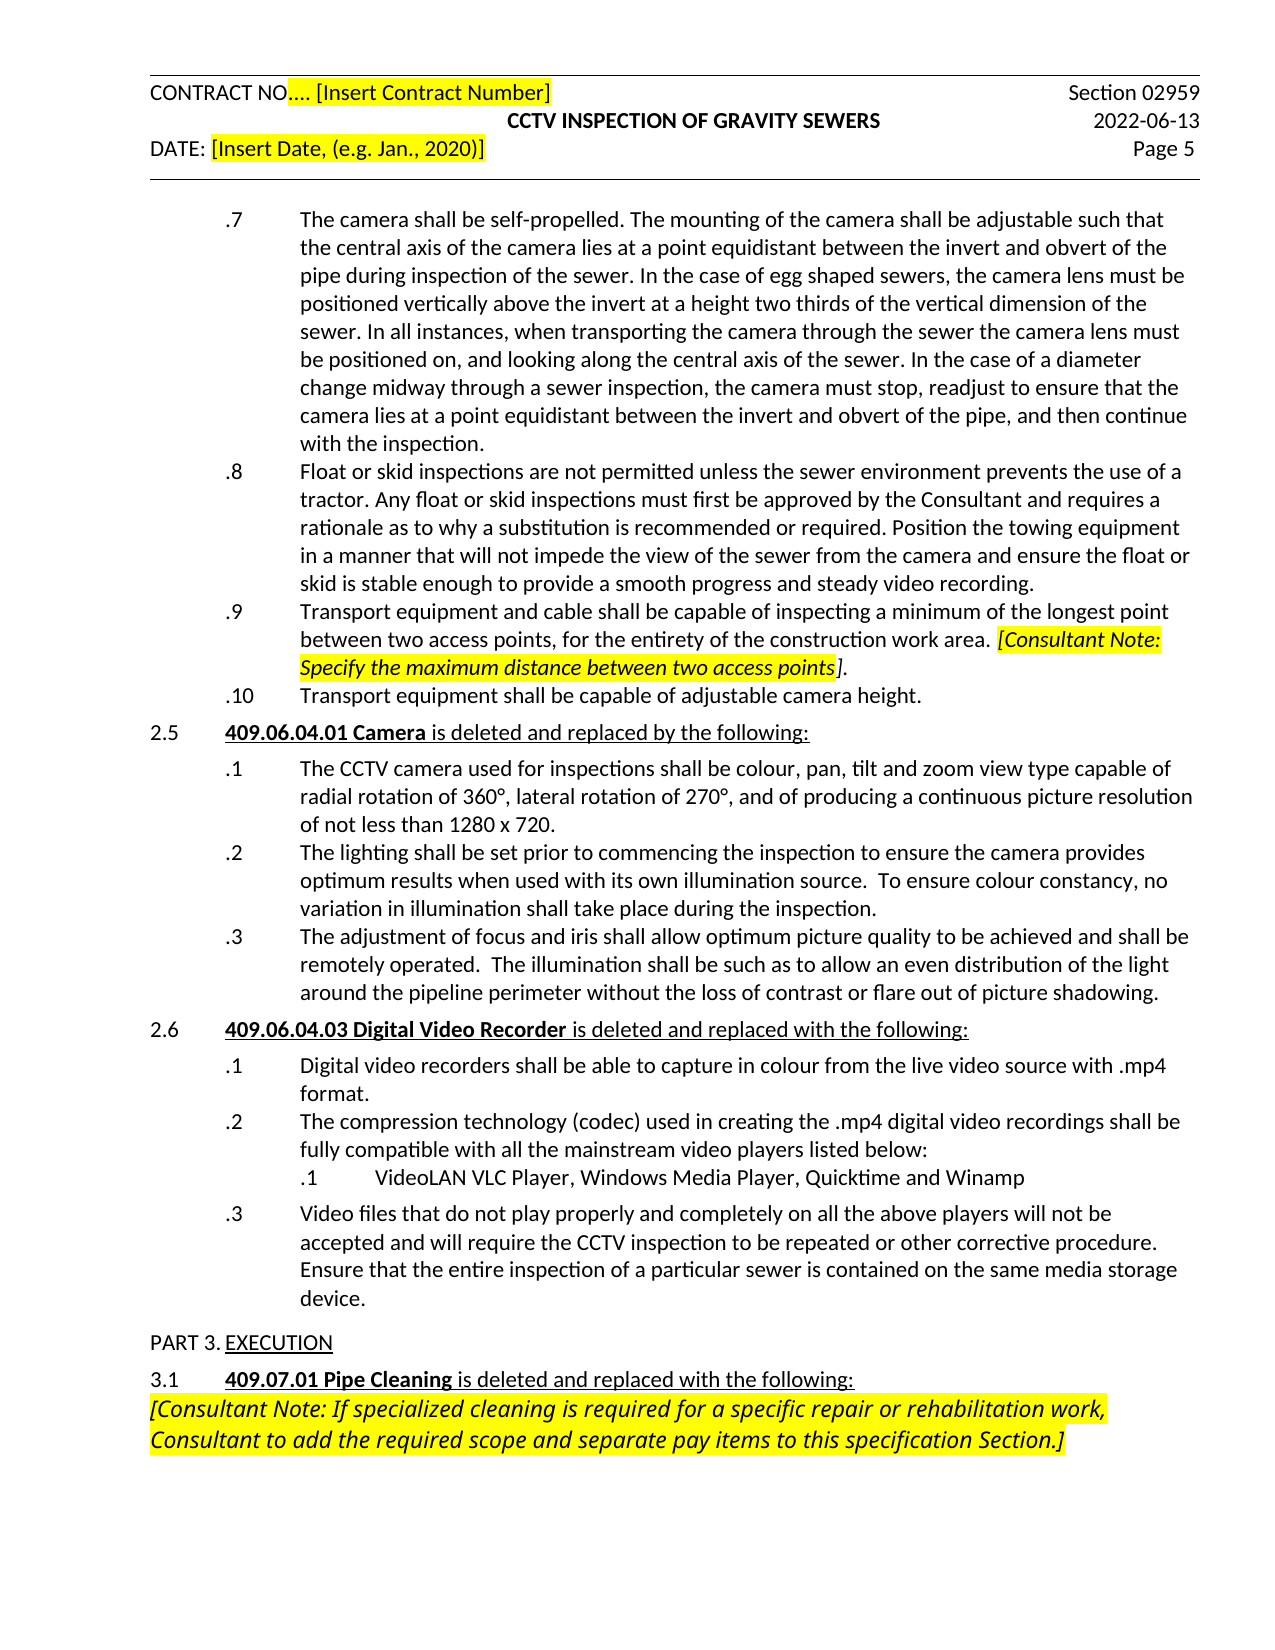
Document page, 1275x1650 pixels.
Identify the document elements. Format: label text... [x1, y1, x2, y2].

subtitle Transport equipment and cable shall be capable of inspecting a minimum of the longest point between two access points, for the entirety of the construction work area. [Consultant Note: Specify the maximum distance between two access points]. [225, 940, 1200, 1024]
subtitle The lighting shall be set prior to commencing the inspection to ensure the camera provides optimum results when used with its own illumination source. To ensure colour constancy, no variation in illumination shall take place during the inspection. [225, 1210, 1200, 1294]
subtitle Transport equipment shall be capable of adjustable camera height. [225, 1037, 1200, 1065]
subtitle Each unit shall carry sufficient number of guides and rollers so that, when inspecting, all cables are supported away from pipe and maintenance hole edges. All CCTV cables and lines used to measure the camera's location within the pipeline shall be maintained in a taut manner and set at right angles, when possible, to run through or over the measuring equipment. [225, 302, 1200, 414]
subtitle 409.06.04.03 Digital Video Recorder is deleted and replaced with the following: [150, 1403, 1200, 1431]
subtitle The cameras shall be equipped with a self-contained, adjustable, directed light source compatible with the lens angle and dispersed to create even distribution of the light around the pipe perimeter without the loss of contrast, flare out of picture or shadowing. [225, 426, 1200, 510]
subtitle 409.06.04.01 Camera is deleted and replaced by the following: [150, 1077, 1200, 1105]
subtitle The adjustment of focus and iris shall allow optimum picture quality to be achieved and shall be remotely operated. The illumination shall be such as to allow an even distribution of the light around the pipeline perimeter without the loss of contrast or flare out of picture shadowing. [225, 1307, 1200, 1391]
subtitle Float or skid inspections are not permitted unless the sewer environment prevents the use of a tractor. Any float or skid inspections must first be approved by the Consultant and requires a rationale as to why a substitution is recommended or required. Position the towing equipment in a manner that will not impede the view of the sewer from the camera and ensure the float or skid is stable enough to provide a smooth progress and steady video recording. [225, 788, 1200, 928]
subtitle When the CCTV camera is towed by winch and cable through the pipeline, all winches shall be stable during the entire CCTV inspection. All cables shall be of steel or of an equally non-elastic material to ensure the smooth and steady progress of the CCTV camera. [225, 205, 1200, 289]
subtitle The camera shall be self-propelled. The mounting of the camera shall be adjustable such that the central axis of the camera lies at a point equidistant between the invert and obvert of the pipe during inspection of the sewer. In the case of egg shaped sewers, the camera lens must be positioned vertically above the invert at a height two thirds of the vertical dimension of the sewer. In all instances, when transporting the camera through the sewer the camera lens must be positioned on, and looking along the central axis of the sewer. In the case of a diameter change midway through a sewer inspection, the camera must stop, readjust to ensure that the camera lies at a point equidistant between the invert and obvert of the pipe, and then continue with the inspection. [225, 523, 1200, 775]
subtitle Digital video recorders shall be able to capture in colour from the live video source with .mp4 format. [225, 1440, 1200, 1496]
subtitle The CCTV camera used for inspections shall be colour, pan, tilt and zoom view type capable of radial rotation of 360°, lateral rotation of 270°, and of producing a continuous picture resolution of not less than 1280 x 720. [225, 1114, 1200, 1198]
